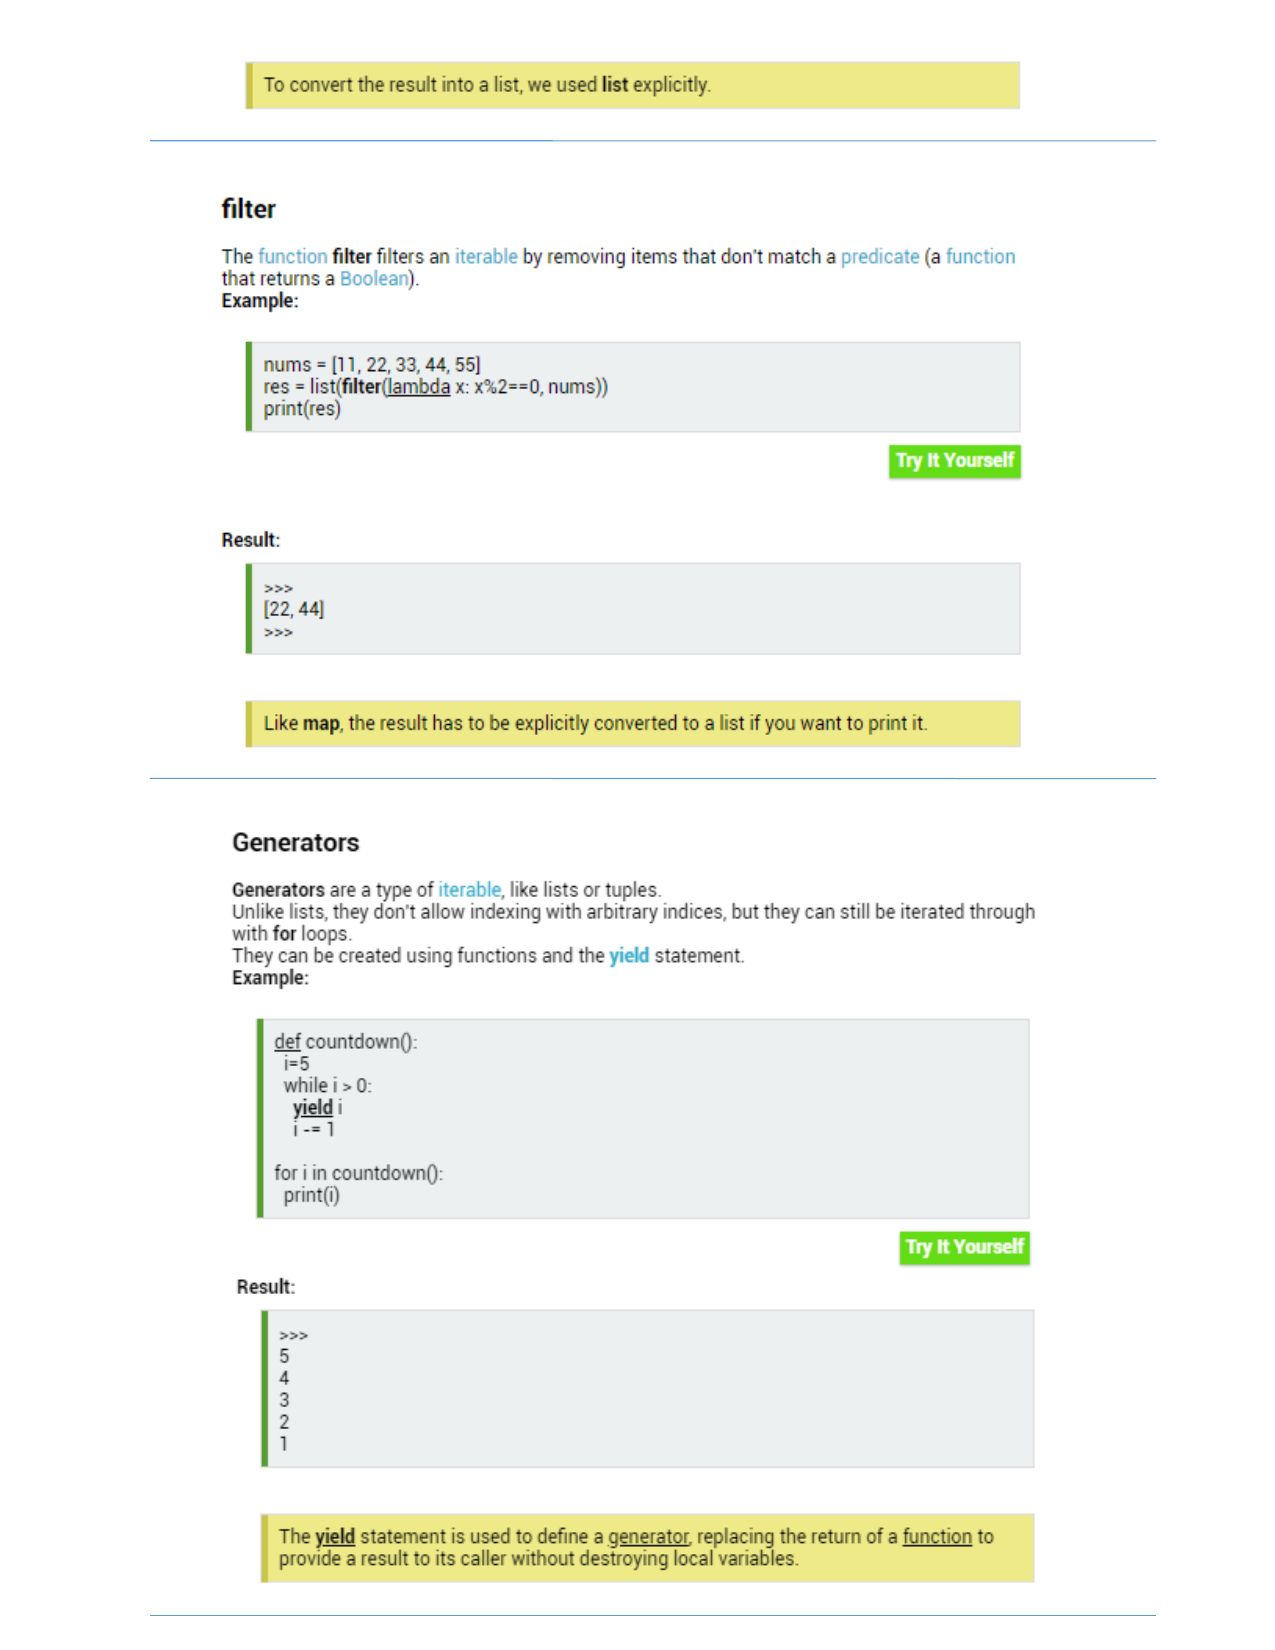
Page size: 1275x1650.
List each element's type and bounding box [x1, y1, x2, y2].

picture [223, 825, 1052, 1271]
picture [226, 1272, 1049, 1597]
picture [211, 187, 1065, 760]
picture [228, 46, 1047, 122]
